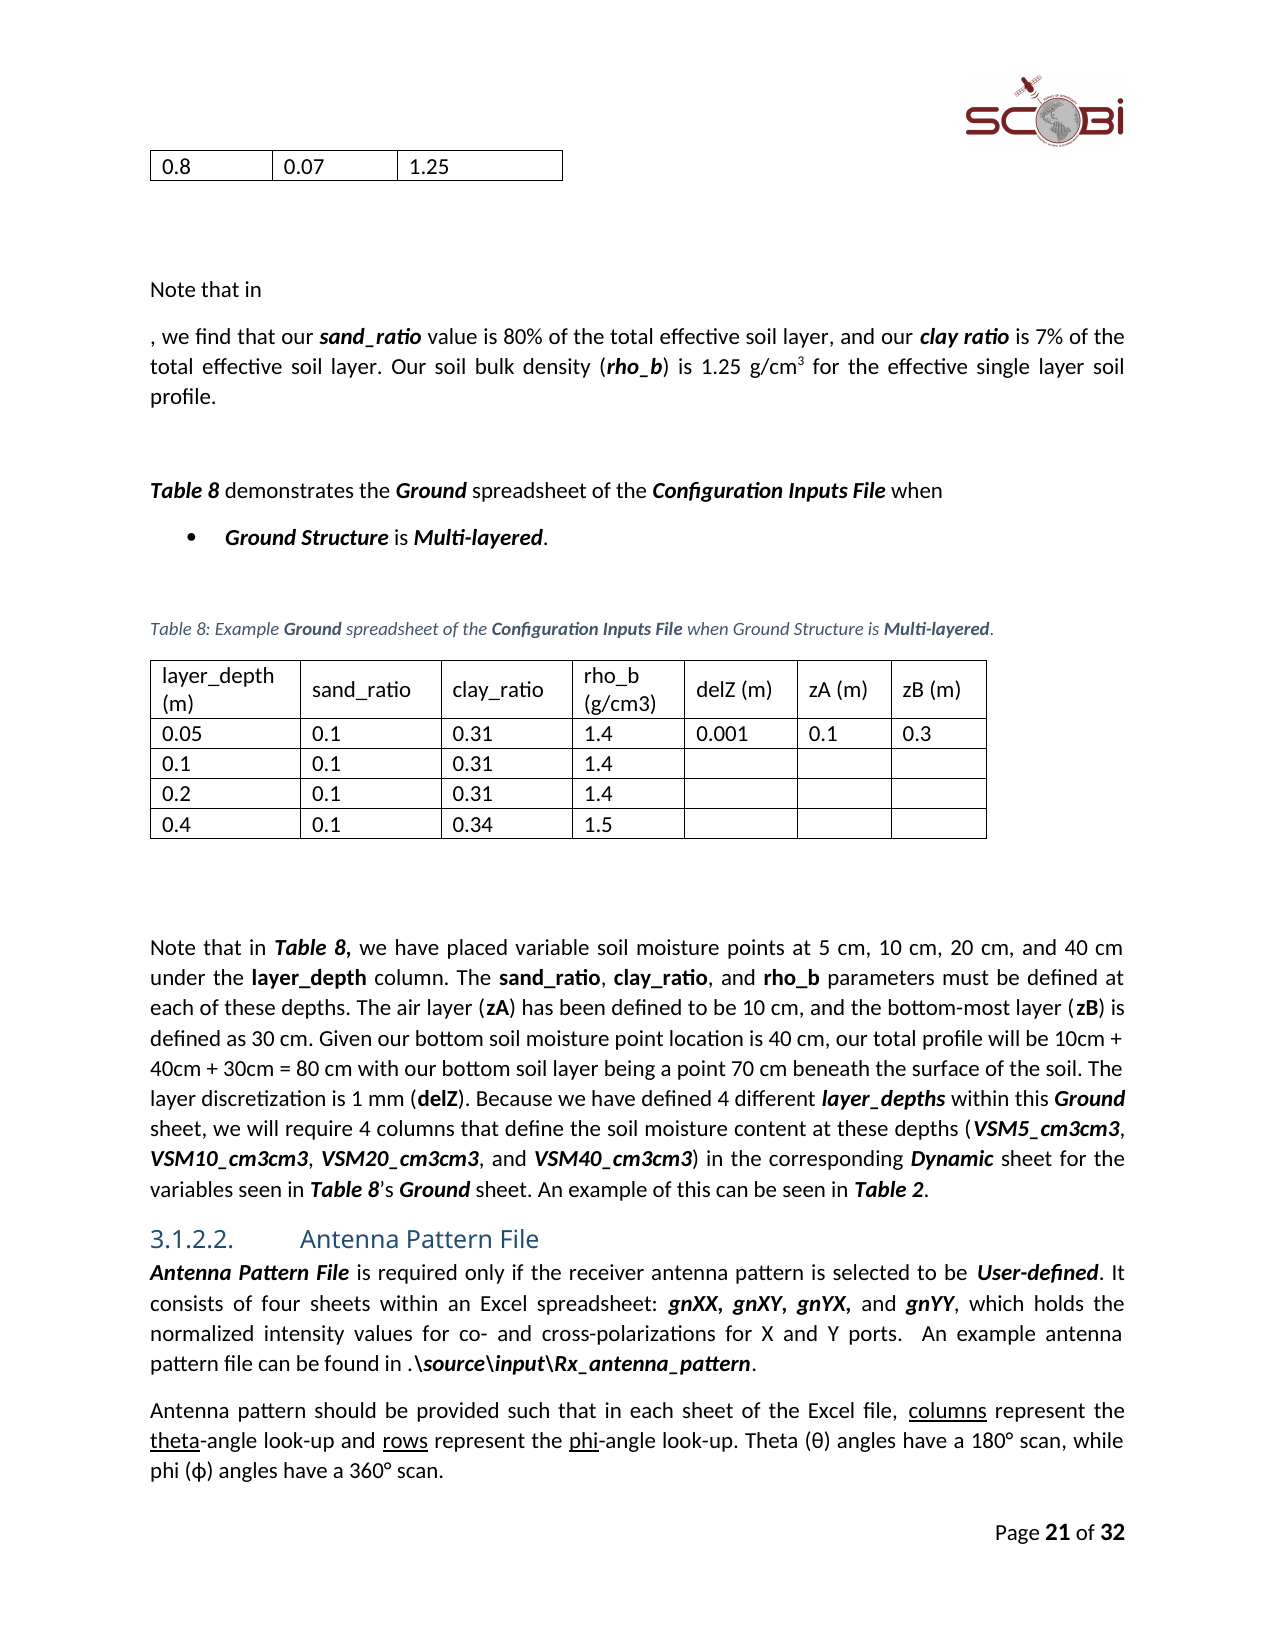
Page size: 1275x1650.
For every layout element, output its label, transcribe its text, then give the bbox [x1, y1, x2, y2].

table_header rho_b (g/cm3) [573, 661, 684, 717]
table_header zA (m) [798, 661, 891, 717]
table_header layer_depth (m) [151, 661, 300, 717]
table_cell 0.3 [892, 719, 986, 748]
text Table 7, we find that our sand_ratio value is 80% of the total effective soil layer, and our clay ratio is 7% of the total effective soil layer. Our soil bulk density (rho_b) is 1.25 g/cm3 for the effective single layer soil profile. [150, 322, 1125, 410]
table_header clay_ratio [442, 661, 572, 717]
table_cell 0.001 [685, 719, 797, 748]
table_cell 1.25 [398, 151, 562, 180]
table_cell 0.1 [301, 809, 441, 838]
table_cell 0.1 [301, 749, 441, 778]
text Table 8 demonstrates the Ground spreadsheet of the Configuration Inputs File when [150, 476, 1125, 504]
picture [964, 75, 1125, 148]
table_cell 0.2 [151, 779, 300, 808]
table_cell 1.4 [573, 779, 684, 808]
table_cell 0.1 [301, 719, 441, 748]
table_cell [892, 749, 986, 778]
table_header sand_ratio [301, 661, 441, 717]
table_cell [892, 779, 986, 808]
table_header zB (m) [892, 661, 986, 717]
table_cell [798, 749, 891, 778]
table_cell 0.1 [301, 779, 441, 808]
table_cell 1.4 [573, 749, 684, 778]
text Antenna pattern should be provided such that in each sheet of the Excel file, columns represent the theta-angle look-up and rows represent the phi-angle look-up. Theta (θ) angles have a 180° scan, while phi (ϕ) angles have a 360° scan. [150, 1396, 1125, 1484]
table_cell 0.31 [442, 779, 572, 808]
table_cell 0.31 [442, 749, 572, 778]
table_cell [892, 809, 986, 838]
list Ground Structure is Multi-layered. [187, 523, 1125, 551]
table_cell 0.07 [273, 151, 397, 180]
table_header delZ (m) [685, 661, 797, 717]
subtitle Antenna Pattern File [150, 1222, 1125, 1256]
table_cell 0.4 [151, 809, 300, 838]
table_cell 0.05 [151, 719, 300, 748]
table_cell [685, 749, 797, 778]
text Note that in [150, 275, 1125, 303]
table_cell 1.5 [573, 809, 684, 838]
table_cell 0.34 [442, 809, 572, 838]
table_cell 0.8 [151, 151, 272, 180]
table_cell [685, 779, 797, 808]
table_cell [685, 809, 797, 838]
table_cell [798, 779, 891, 808]
table_cell 0.1 [151, 749, 300, 778]
text Note that in Table 8, we have placed variable soil moisture points at 5 cm, 10 cm, 20 cm, and 40 cm under the layer_depth column. The sand_ratio, clay_ratio, and rho_b parameters must be defined at each of these depths. The air layer (zA) has been defined to be 10 cm, and the bottom-most layer (zB) is defined as 30 cm. Given our bottom soil moisture point location is 40 cm, our total profile will be 10cm + 40cm + 30cm = 80 cm with our bottom soil layer being a point 70 cm beneath the surface of the soil. The layer discretization is 1 mm (delZ). Because we have defined 4 different layer_depths within this Ground sheet, we will require 4 columns that define the soil moisture content at these depths (VSM5_cm3cm3, VSM10_cm3cm3, VSM20_cm3cm3, and VSM40_cm3cm3) in the corresponding Dynamic sheet for the variables seen in Table 8’s Ground sheet. An example of this can be seen in Table 2. [150, 933, 1125, 1203]
table_cell 0.1 [798, 719, 891, 748]
table_cell 0.31 [442, 719, 572, 748]
text Antenna Pattern File is required only if the receiver antenna pattern is selected to be User-defined. It consists of four sheets within an Excel spreadsheet: gnXX, gnXY, gnYX, and gnYY, which holds the normalized intensity values for co- and cross-polarizations for X and Y ports. An example antenna pattern file can be found in .\source\input\Rx_antenna_pattern. [150, 1258, 1125, 1377]
table_cell 1.4 [573, 719, 684, 748]
table_cell [798, 809, 891, 838]
